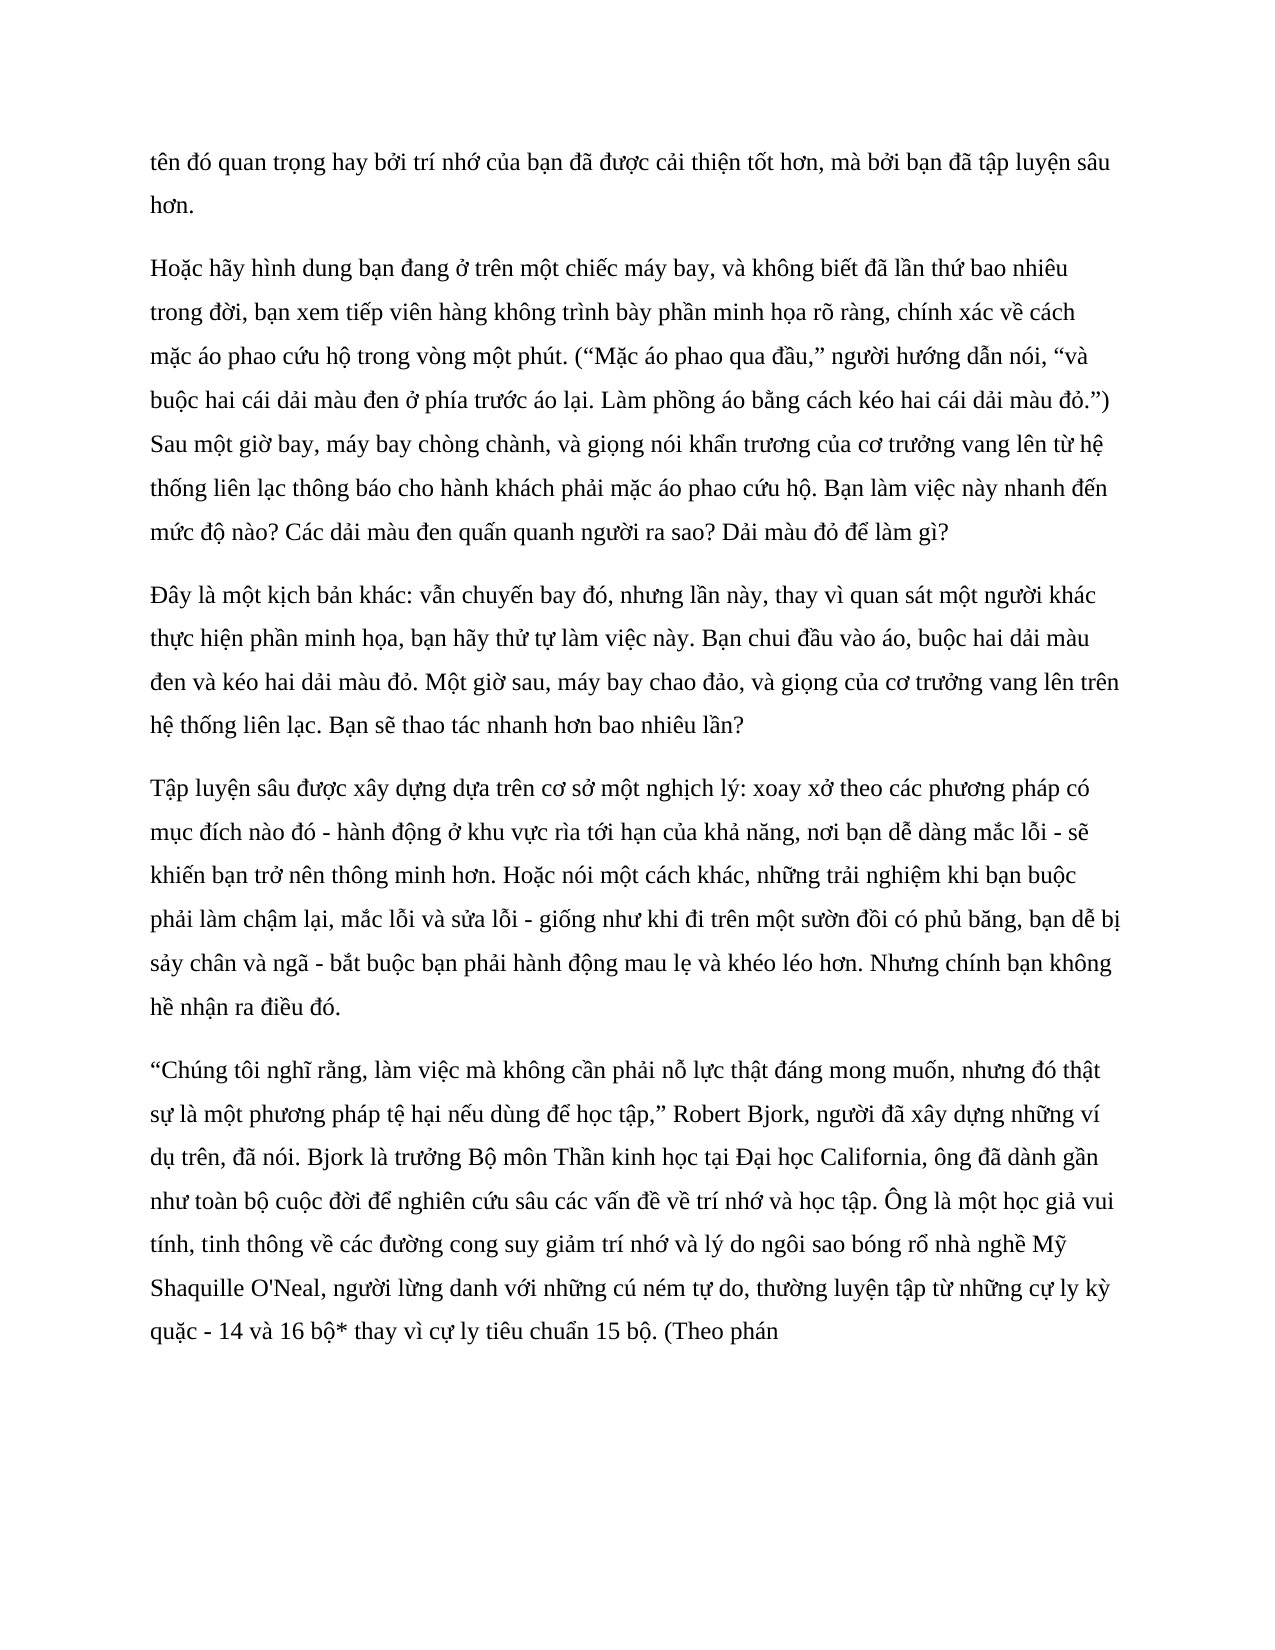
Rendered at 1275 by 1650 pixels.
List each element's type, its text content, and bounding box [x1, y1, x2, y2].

text Tập luyện sâu được xây dựng dựa trên cơ sở một nghịch lý: xoay xở theo các phương pháp có mục đích nào đó - hành động ở khu vực rìa tới hạn của khả năng, nơi bạn dễ dàng mắc lỗi - sẽ khiến bạn trở nên thông minh hơn. Hoặc nói một cách khác, những trải nghiệm khi bạn buộc phải làm chậm lại, mắc lỗi và sửa lỗi - giống như khi đi trên một sườn đồi có phủ băng, bạn dễ bị sảy chân và ngã - bắt buộc bạn phải hành động mau lẹ và khéo léo hơn. Nhưng chính bạn không hề nhận ra điều đó. [150, 761, 1123, 1024]
text Đây là một kịch bản khác: vẫn chuyến bay đó, nhưng lần này, thay vì quan sát một người khác thực hiện phần minh họa, bạn hãy thử tự làm việc này. Bạn chui đầu vào áo, buộc hai dải màu đen và kéo hai dải màu đỏ. Một giờ sau, máy bay chao đảo, và giọng của cơ trưởng vang lên trên hệ thống liên lạc. Bạn sẽ thao tác nhanh hơn bao nhiêu lần? [150, 568, 1123, 742]
text Hoặc hãy hình dung bạn đang ở trên một chiếc máy bay, và không biết đã lần thứ bao nhiêu trong đời, bạn xem tiếp viên hàng không trình bày phần minh họa rõ ràng, chính xác về cách mặc áo phao cứu hộ trong vòng một phút. (“Mặc áo phao qua đầu,” người hướng dẫn nói, “và buộc hai cái dải màu đen ở phía trước áo lại. Làm phồng áo bằng cách kéo hai cái dải màu đỏ.”) Sau một giờ bay, máy bay chòng chành, và giọng nói khẩn trương của cơ trưởng vang lên từ hệ thống liên lạc thông báo cho hành khách phải mặc áo phao cứu hộ. Bạn làm việc này nhanh đến mức độ nào? Các dải màu đen quấn quanh người ra sao? Dải màu đỏ để làm gì? [150, 241, 1123, 549]
text tên đó quan trọng hay bởi trí nhớ của bạn đã được cải thiện tốt hơn, mà bởi bạn đã tập luyện sâu hơn. [150, 135, 1123, 223]
text “Chúng tôi nghĩ rằng, làm việc mà không cần phải nỗ lực thật đáng mong muốn, nhưng đó thật sự là một phương pháp tệ hại nếu dùng để học tập,” Robert Bjork, người đã xây dựng những ví dụ trên, đã nói. Bjork là trưởng Bộ môn Thần kinh học tại Đại học California, ông đã dành gần như toàn bộ cuộc đời để nghiên cứu sâu các vấn đề về trí nhớ và học tập. Ông là một học giả vui tính, tinh thông về các đường cong suy giảm trí nhớ và lý do ngôi sao bóng rổ nhà nghề Mỹ Shaquille O'Neal, người lừng danh với những cú ném tự do, thường luyện tập từ những cự ly kỳ quặc - 14 và 16 bộ* thay vì cự ly tiêu chuẩn 15 bộ. (Theo phán [150, 1044, 1123, 1348]
